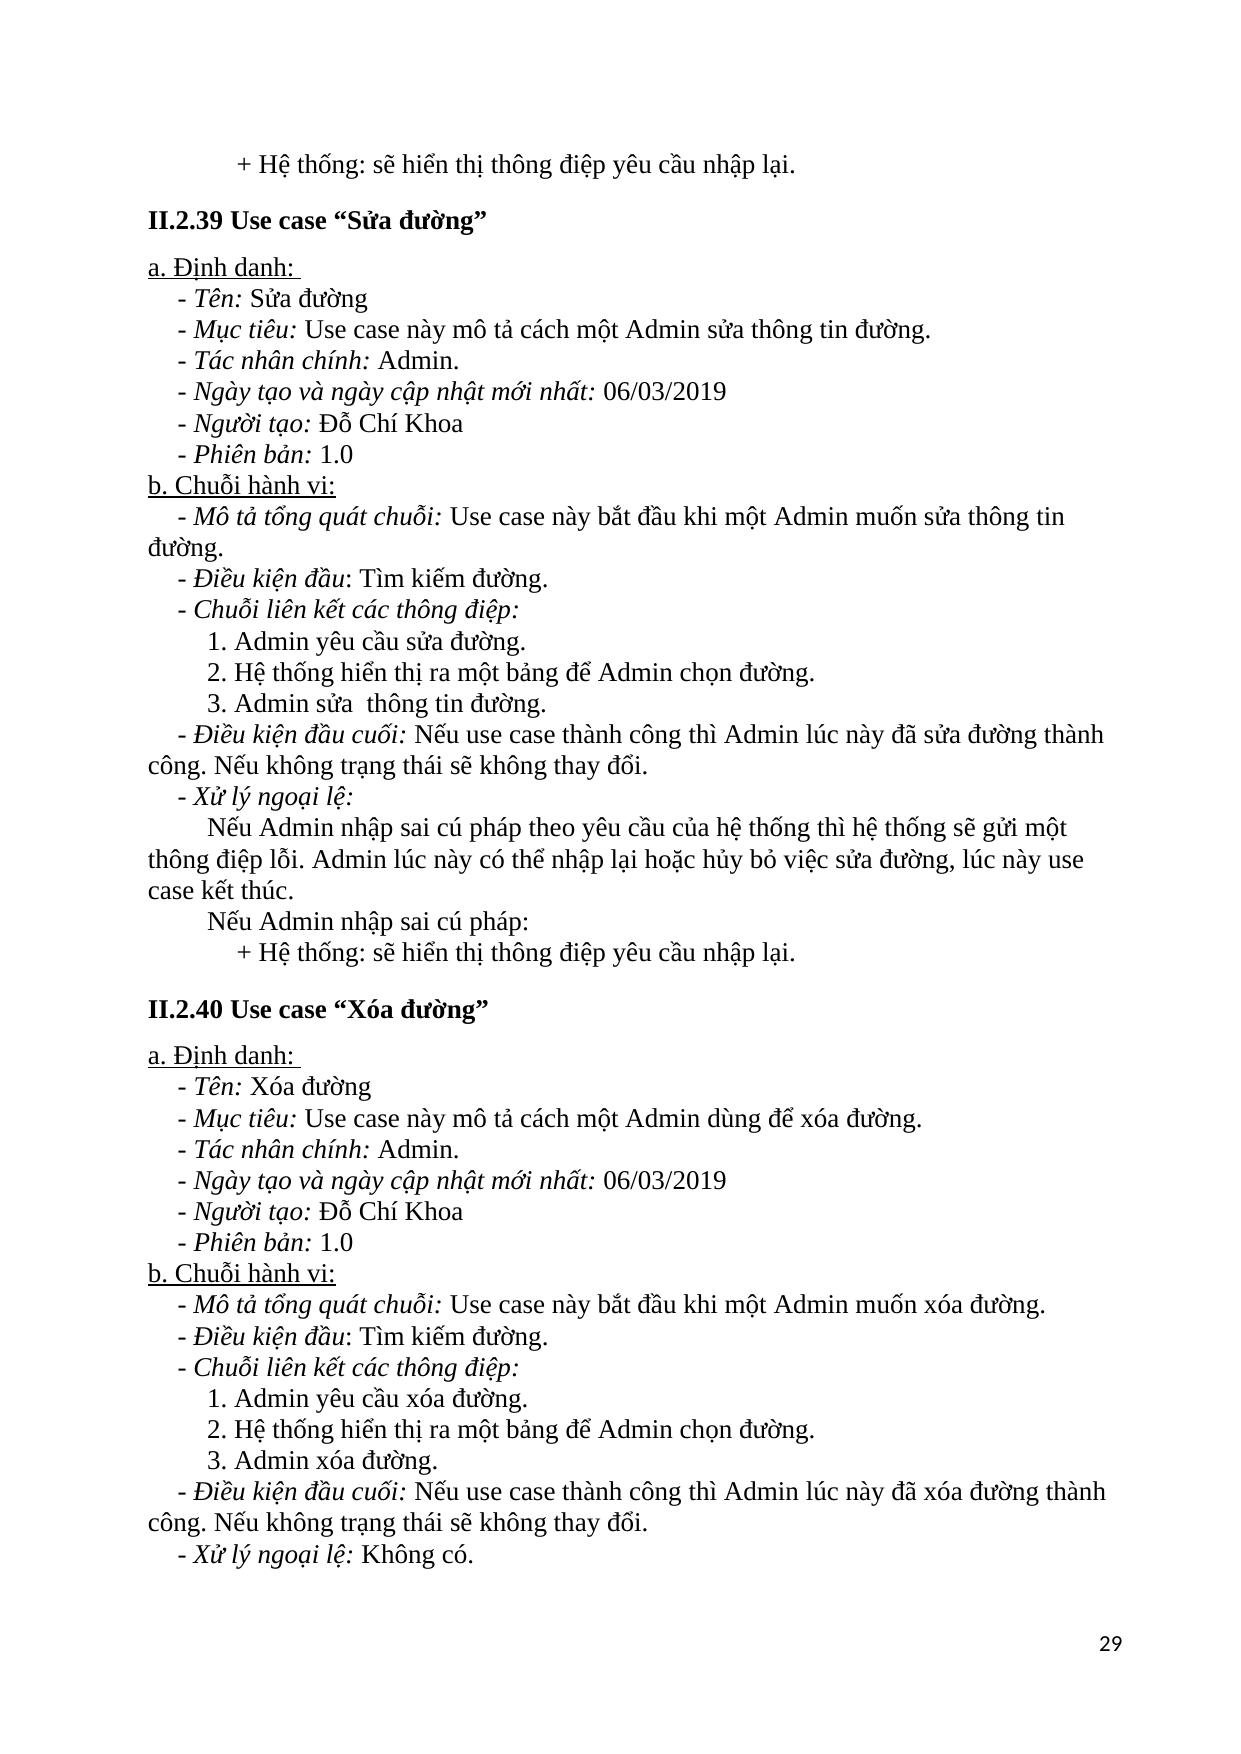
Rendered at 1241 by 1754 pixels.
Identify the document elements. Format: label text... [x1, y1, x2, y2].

text - Ngày tạo và ngày cập nhật mới nhất: 06/03/2019 [177, 1164, 1122, 1195]
text + Hệ thống: sẽ hiển thị thông điệp yêu cầu nhập lại. [148, 148, 1122, 179]
text a. Định danh: [148, 251, 1122, 282]
text - Tên: Xóa đường [177, 1071, 1122, 1102]
text - Người tạo: Đỗ Chí Khoa [177, 407, 1122, 438]
text 2. Hệ thống hiển thị ra một bảng để Admin chọn đường. [148, 656, 1122, 687]
text - Người tạo: Đỗ Chí Khoa [177, 1195, 1122, 1226]
text - Mô tả tổng quát chuỗi: Use case này bắt đầu khi một Admin muốn xóa đường. [148, 1288, 1122, 1320]
text + Hệ thống: sẽ hiển thị thông điệp yêu cầu nhập lại. [148, 936, 1122, 967]
text - Phiên bản: 1.0 [177, 438, 1122, 469]
text 1. Admin yêu cầu sửa đường. [148, 625, 1122, 656]
text - Tác nhân chính: Admin. [177, 344, 1122, 376]
text - Tác nhân chính: Admin. [177, 1133, 1122, 1164]
text 1. Admin yêu cầu xóa đường. [148, 1382, 1122, 1413]
text - Mục tiêu: Use case này mô tả cách một Admin dùng để xóa đường. [177, 1102, 1122, 1133]
text b. Chuỗi hành vi: [148, 469, 1122, 500]
text - Điều kiện đầu cuối: Nếu use case thành công thì Admin lúc này đã sửa đường thành công. Nếu không trạng thái sẽ không thay đổi. [148, 718, 1122, 780]
text - Phiên bản: 1.0 [177, 1226, 1122, 1257]
text - Tên: Sửa đường [177, 282, 1122, 313]
text - Mô tả tổng quát chuỗi: Use case này bắt đầu khi một Admin muốn sửa thông tin đường. [148, 500, 1122, 562]
text - Chuỗi liên kết các thông điệp: [148, 1351, 1122, 1382]
text - Ngày tạo và ngày cập nhật mới nhất: 06/03/2019 [177, 376, 1122, 407]
text - Mục tiêu: Use case này mô tả cách một Admin sửa thông tin đường. [177, 313, 1122, 344]
text - Điều kiện đầu cuối: Nếu use case thành công thì Admin lúc này đã xóa đường thành công. Nếu không trạng thái sẽ không thay đổi. [148, 1475, 1122, 1538]
subtitle Use case “Xóa đường” [148, 993, 1122, 1024]
text - Xử lý ngoại lệ: [148, 780, 1122, 812]
text 3. Admin xóa đường. [148, 1444, 1122, 1475]
text - Chuỗi liên kết các thông điệp: [148, 593, 1122, 625]
text Nếu Admin nhập sai cú pháp theo yêu cầu của hệ thống thì hệ thống sẽ gửi một thông điệp lỗi. Admin lúc này có thể nhập lại hoặc hủy bỏ việc sửa đường, lúc này use case kết thúc. [148, 812, 1122, 905]
text Nếu Admin nhập sai cú pháp: [148, 905, 1122, 936]
text a. Định danh: [148, 1039, 1122, 1071]
subtitle Use case “Sửa đường” [148, 204, 1122, 235]
text - Điều kiện đầu: Tìm kiếm đường. [148, 562, 1122, 593]
text 2. Hệ thống hiển thị ra một bảng để Admin chọn đường. [148, 1413, 1122, 1444]
text b. Chuỗi hành vi: [148, 1257, 1122, 1288]
text - Xử lý ngoại lệ: Không có. [148, 1538, 1122, 1569]
text 3. Admin sửa thông tin đường. [148, 687, 1122, 718]
text - Điều kiện đầu: Tìm kiếm đường. [148, 1320, 1122, 1351]
